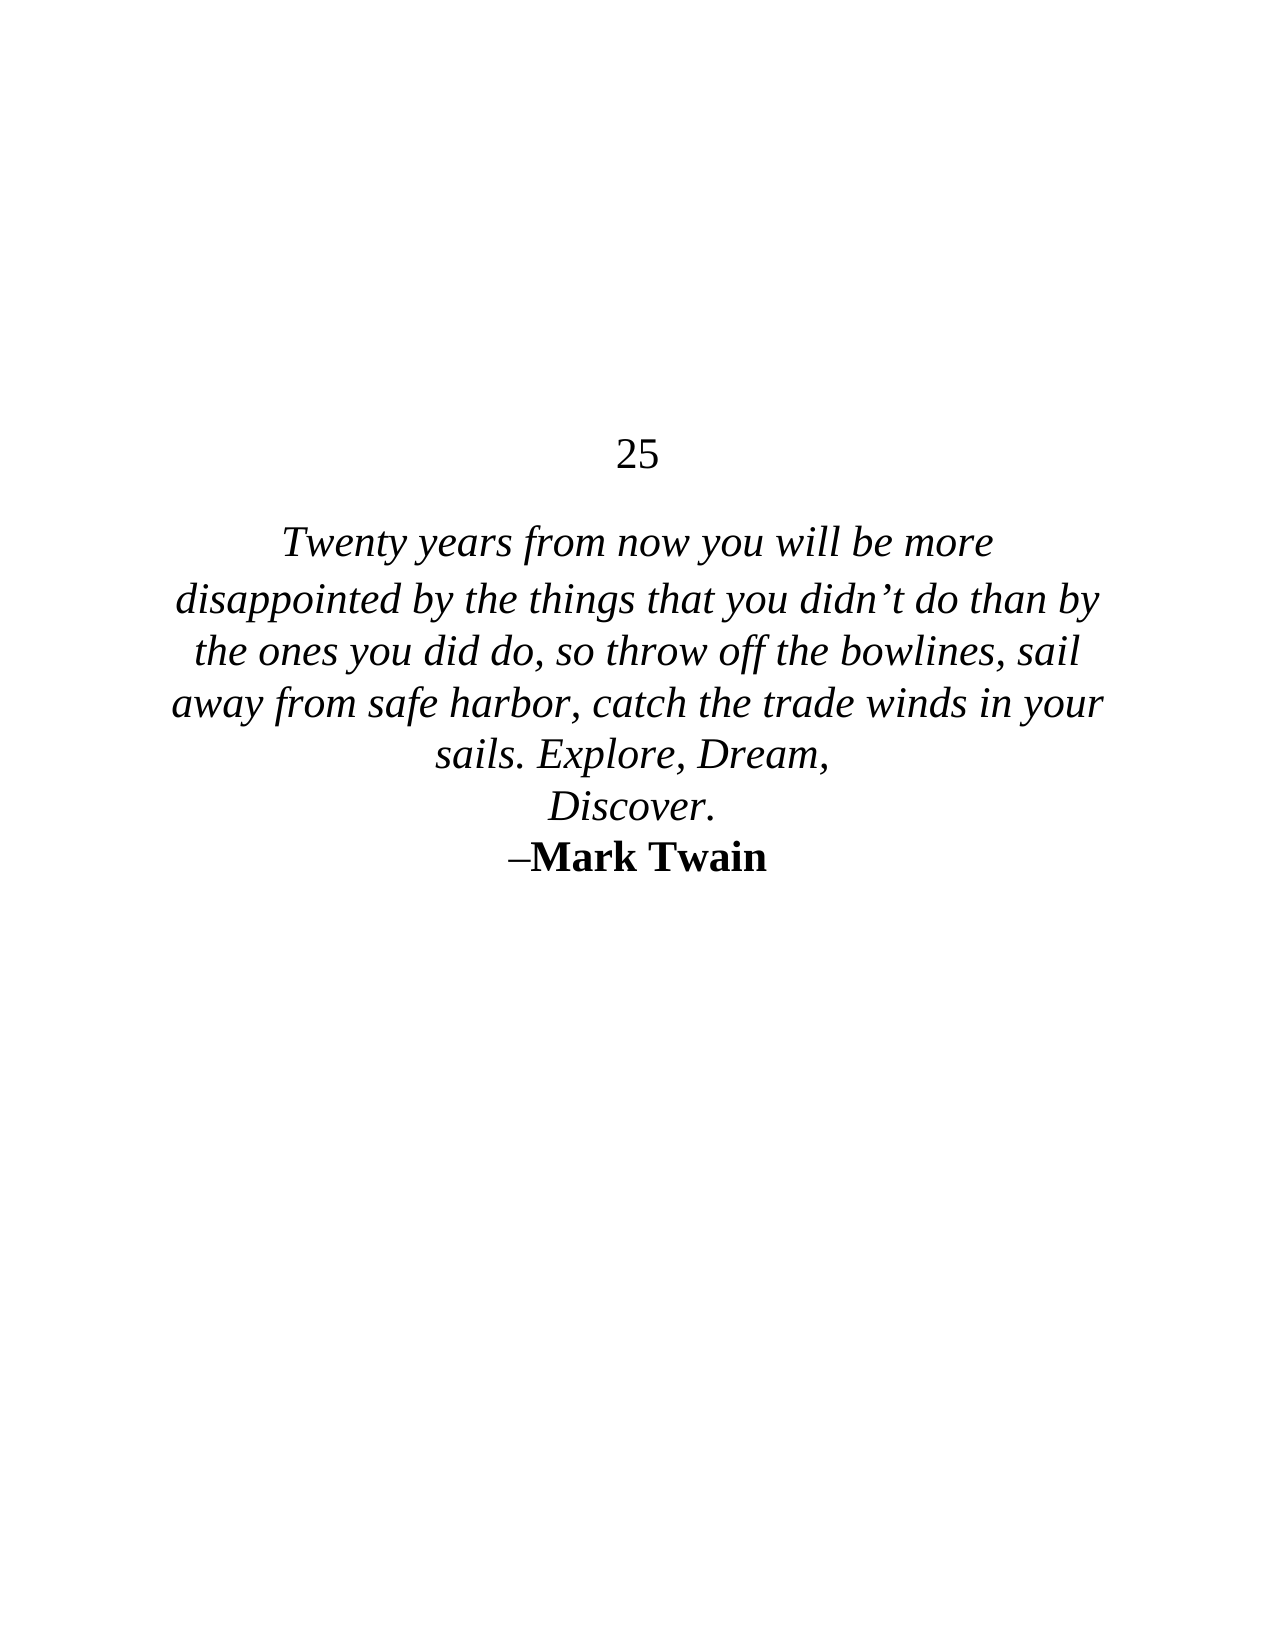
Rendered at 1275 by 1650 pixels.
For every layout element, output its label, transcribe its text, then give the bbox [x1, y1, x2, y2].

text the ones you did do, so throw off the bowlines, sail [150, 624, 1125, 675]
text 25 [150, 427, 1125, 478]
text Twenty years from now you will be more [150, 516, 1125, 566]
text sails. Explore, Dream, [150, 728, 1114, 778]
text disappointed by the things that you didn’t do than by [150, 573, 1125, 623]
text away from safe harbor, catch the trade winds in your [150, 676, 1125, 726]
text Discover. [150, 779, 1114, 829]
text –Mark Twain [508, 831, 1125, 881]
